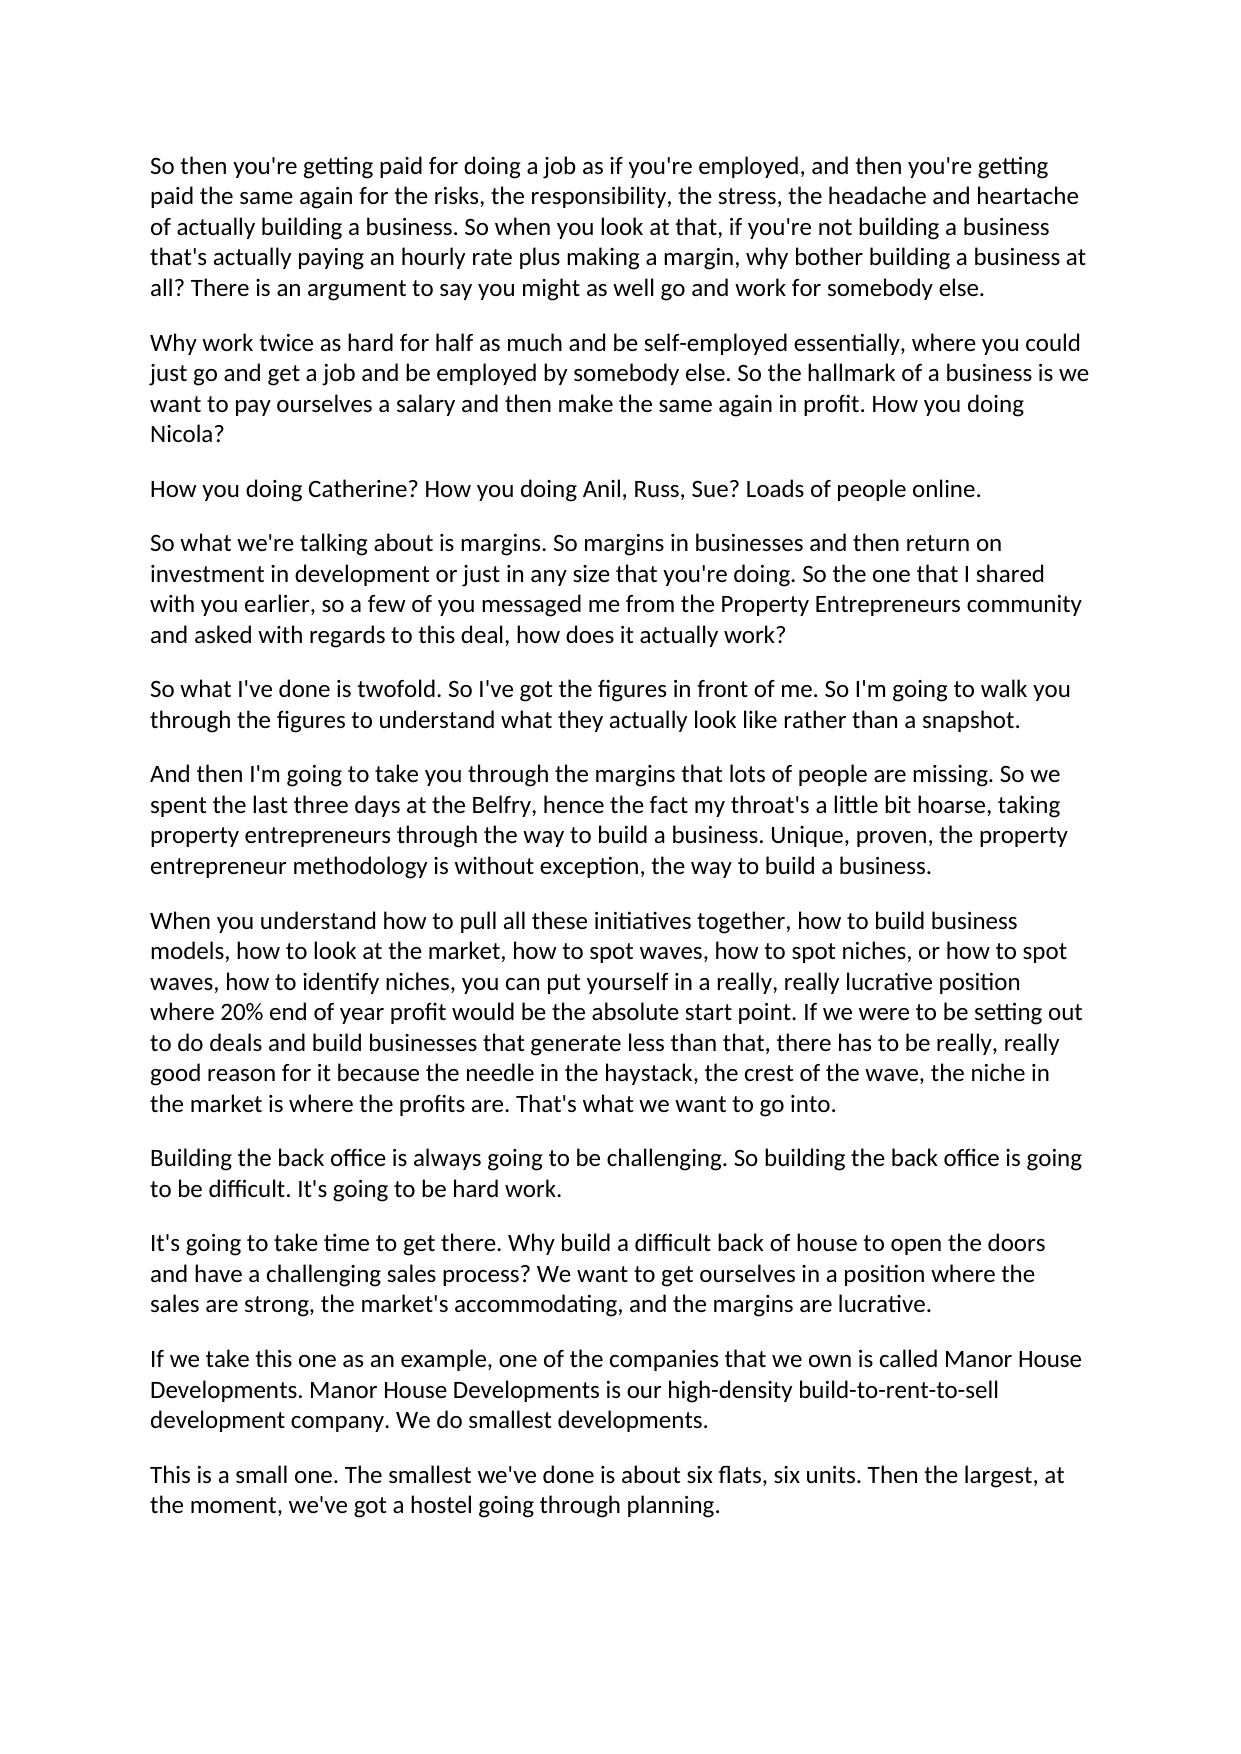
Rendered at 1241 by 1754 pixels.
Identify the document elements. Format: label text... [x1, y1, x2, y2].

text Building the back office is always going to be challenging. So building the back office is going to be difficult. It's going to be hard work. [150, 1142, 1090, 1203]
text So then you're getting paid for doing a job as if you're employed, and then you're getting paid the same again for the risks, the responsibility, the stress, the headache and heartache of actually building a business. So when you look at that, if you're not building a business that's actually paying an hourly rate plus making a margin, why bother building a business at all? There is an argument to say you might as well go and work for somebody else. [150, 150, 1090, 303]
text It's going to take time to get there. Why build a difficult back of house to open the doors and have a challenging sales process? We want to get ourselves in a position where the sales are strong, the market's accommodating, and the margins are lucrative. [150, 1228, 1090, 1319]
text So what I've done is twofold. So I've got the figures in front of me. So I'm going to walk you through the figures to understand what they actually look like rather than a snapshot. [150, 673, 1090, 734]
text If we take this one as an example, one of the companies that we own is called Manor House Developments. Manor House Developments is our high-density build-to-rent-to-sell development company. We do smallest developments. [150, 1343, 1090, 1435]
text And then I'm going to take you through the margins that lots of people are missing. So we spent the last three days at the Belfry, hence the fact my throat's a little bit hoarse, taking property entrepreneurs through the way to build a business. Unique, proven, the property entrepreneur methodology is without exception, the way to build a business. [150, 759, 1090, 881]
text Why work twice as hard for half as much and be self-employed essentially, where you could just go and get a job and be employed by somebody else. So the hallmark of a business is we want to pay ourselves a salary and then make the same again in profit. How you doing Nicola? [150, 327, 1090, 449]
text When you understand how to pull all these initiatives together, how to build business models, how to look at the market, how to spot waves, how to spot niches, or how to spot waves, how to identify niches, you can put yourself in a really, really lucrative position where 20% end of year profit would be the absolute start point. If we were to be setting out to do deals and build businesses that generate less than that, there has to be really, really good reason for it because the needle in the haystack, the crest of the wave, the niche in the market is where the profits are. That's what we want to go into. [150, 905, 1090, 1118]
text This is a small one. The smallest we've done is about six flats, six units. Then the largest, at the moment, we've got a hostel going through planning. [150, 1459, 1090, 1520]
text How you doing Catherine? How you doing Anil, Russ, Sue? Loads of people online. [150, 473, 1090, 503]
text So what we're talking about is margins. So margins in businesses and then return on investment in development or just in any size that you're doing. So the one that I shared with you earlier, so a few of you messaged me from the Property Entrepreneurs community and asked with regards to this deal, how does it actually work? [150, 527, 1090, 649]
